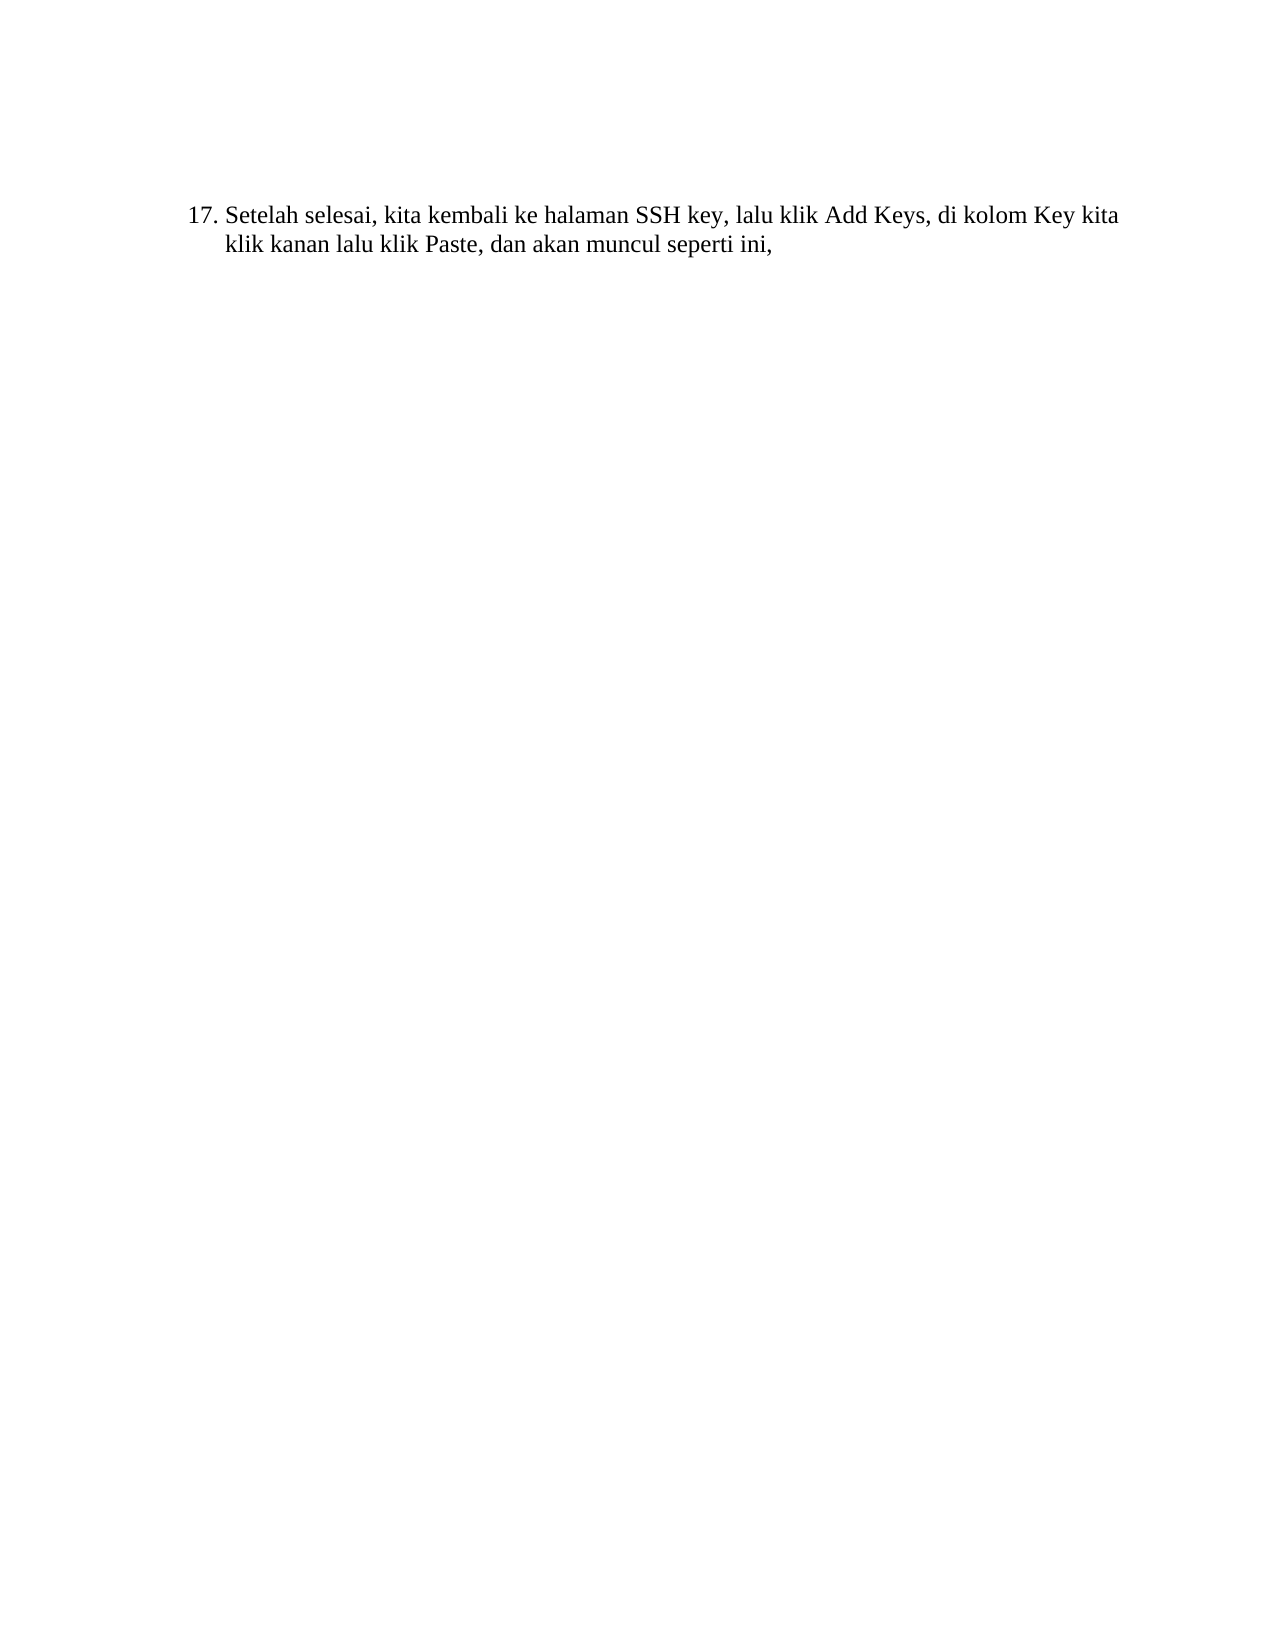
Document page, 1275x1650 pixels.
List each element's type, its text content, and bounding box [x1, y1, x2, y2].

subtitle Setelah selesai, kita kembali ke halaman SSH key, lalu klik Add Keys, di kolom Key kita klik kanan lalu klik Paste, dan akan muncul seperti ini, [187, 200, 1125, 257]
